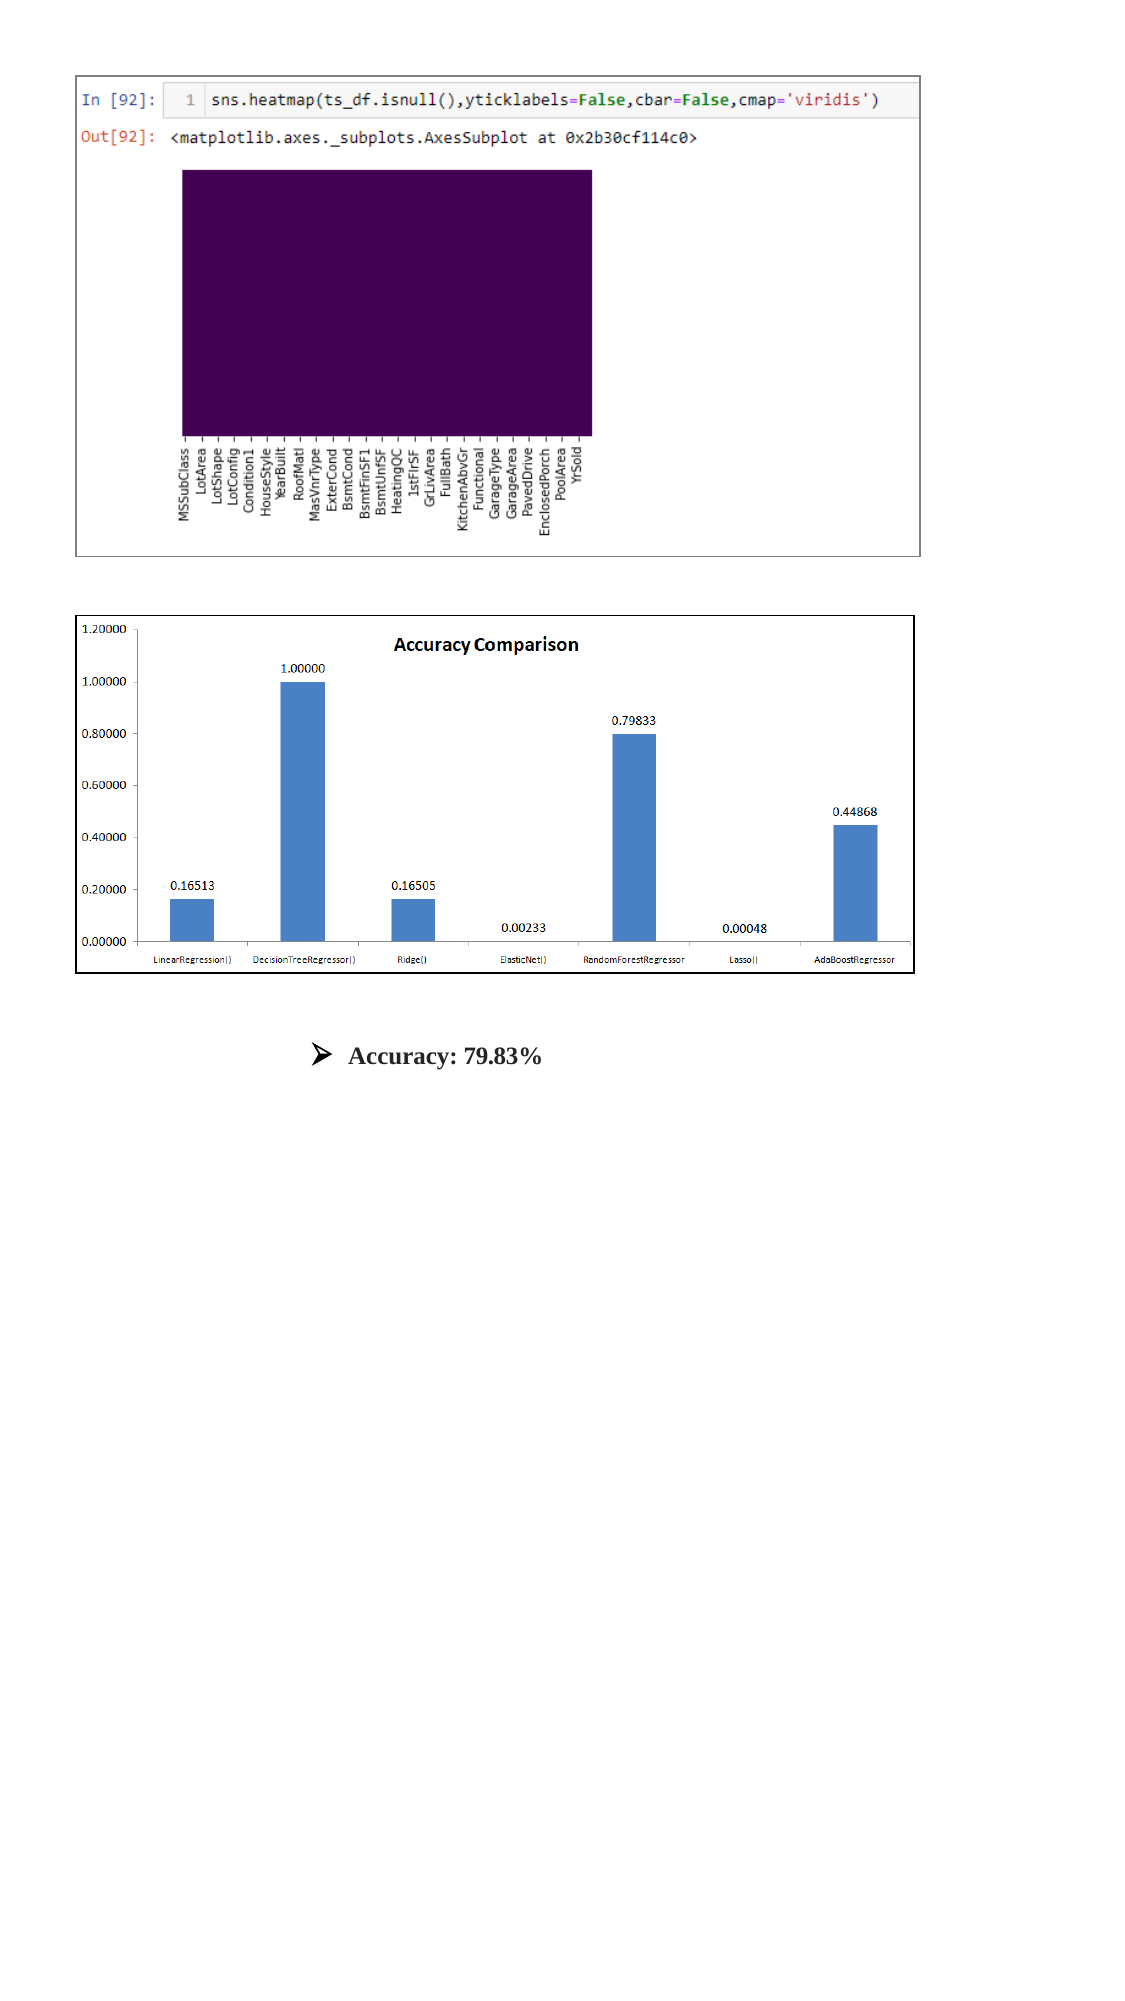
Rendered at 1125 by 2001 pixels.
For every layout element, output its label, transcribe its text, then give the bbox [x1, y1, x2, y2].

picture [77, 77, 919, 556]
list Accuracy: 79.83% [310, 1041, 1050, 1071]
picture [77, 616, 913, 972]
